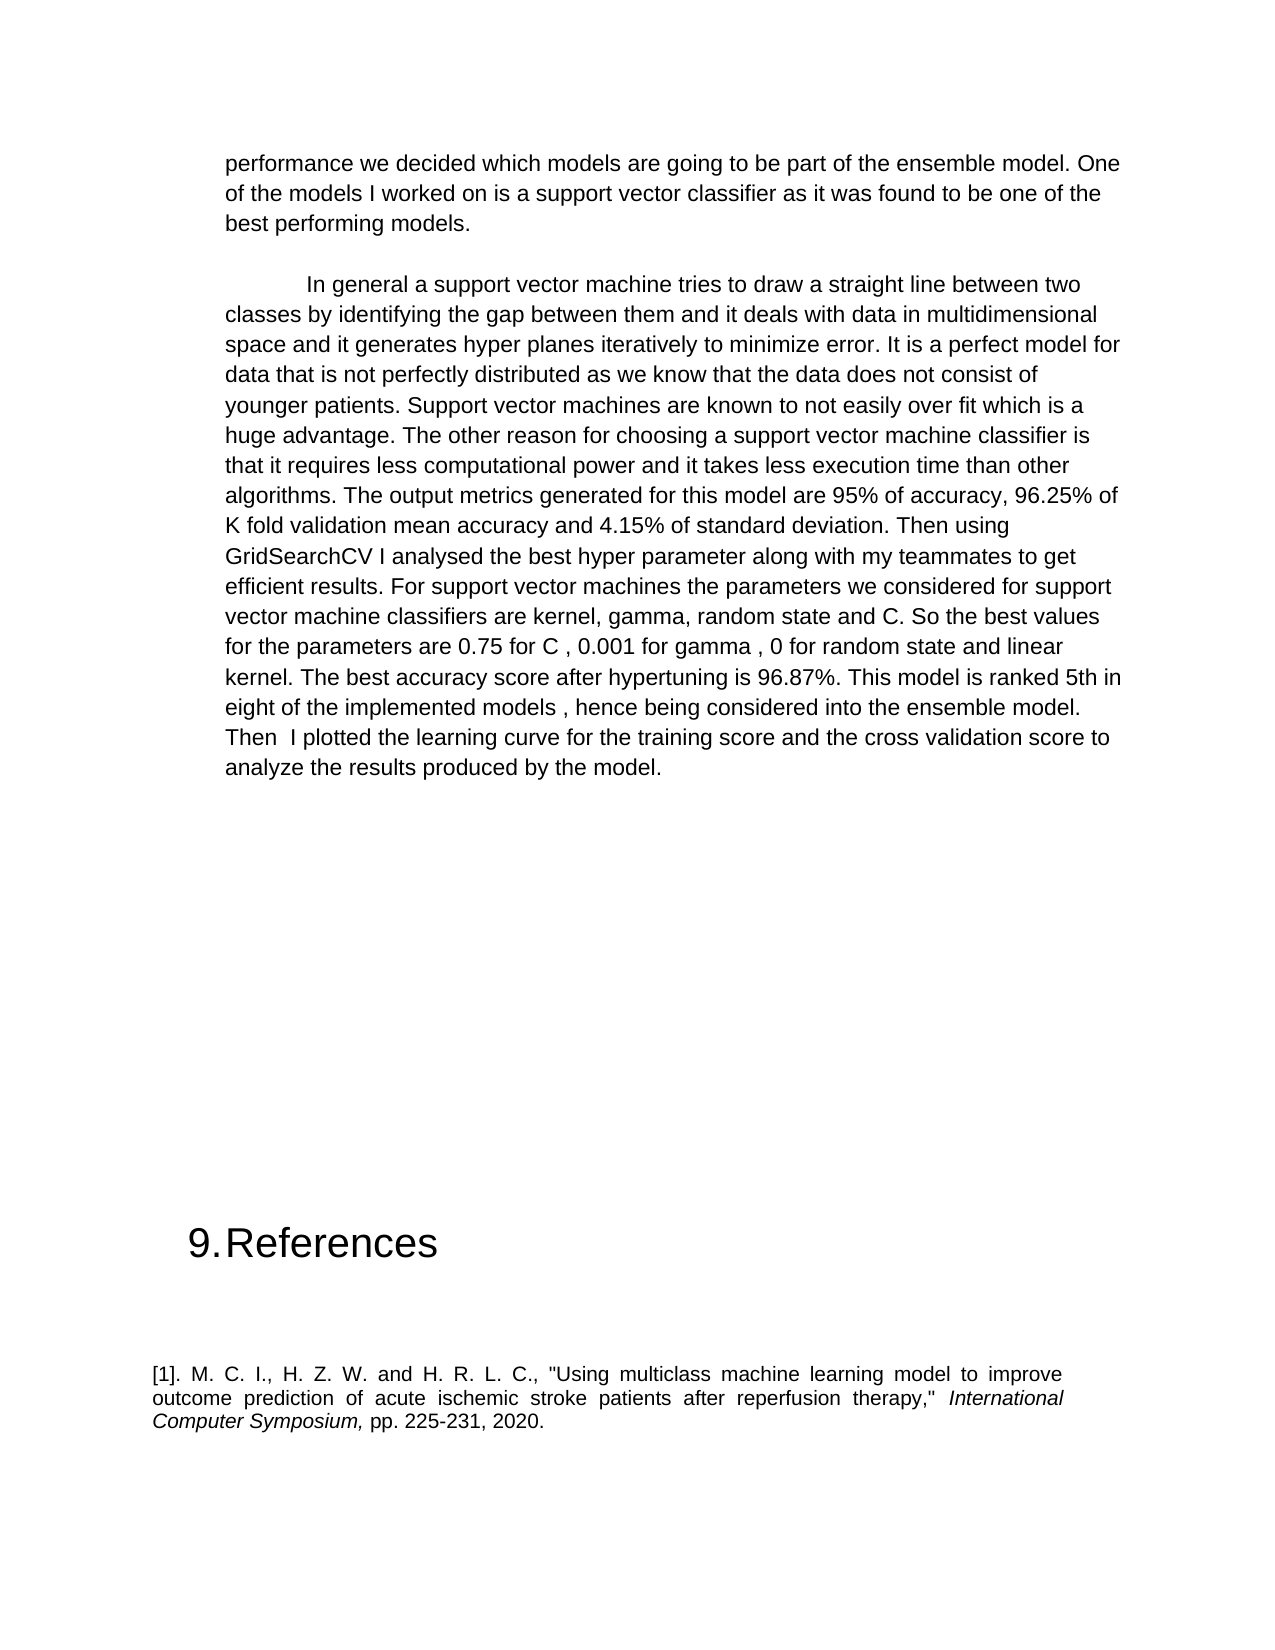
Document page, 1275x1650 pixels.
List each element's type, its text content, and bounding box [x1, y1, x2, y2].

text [225, 150, 1125, 237]
table_header [1]. M. C. I., H. Z. W. and H. R. L. C., "Using multiclass machine learning model to improve outcome prediction of acute ischemic stroke patients after reperfusion therapy," International Computer Symposium, pp. 225-231, 2020. [150, 1334, 1067, 1460]
subtitle References [187, 1219, 1125, 1267]
text In general a support vector machine tries to draw a straight line between two classes by identifying the gap between them and it deals with data in multidimensional space and it generates hyper planes iteratively to minimize error. It is a perfect model for data that is not perfectly distributed as we know that the data does not consist of younger patients. Support vector machines are known to not easily over fit which is a huge advantage. The other reason for choosing a support vector machine classifier is that it requires less computational power and it takes less execution time than other algorithms. The output metrics generated for this model are 95% of accuracy, 96.25% of K fold validation mean accuracy and 4.15% of standard deviation. Then using GridSearchCV I analysed the best hyper parameter along with my teammates to get efficient results. For support vector machines the parameters we considered for support vector machine classifiers are kernel, gamma, random state and C. So the best values for the parameters are 0.75 for C , 0.001 for gamma , 0 for random state and linear kernel. The best accuracy score after hypertuning is 96.87%. This model is ranked 5th in eight of the implemented models , hence being considered into the ensemble model. Then I plotted the learning curve for the training score and the cross validation score to analyze the results produced by the model. [225, 271, 1125, 781]
